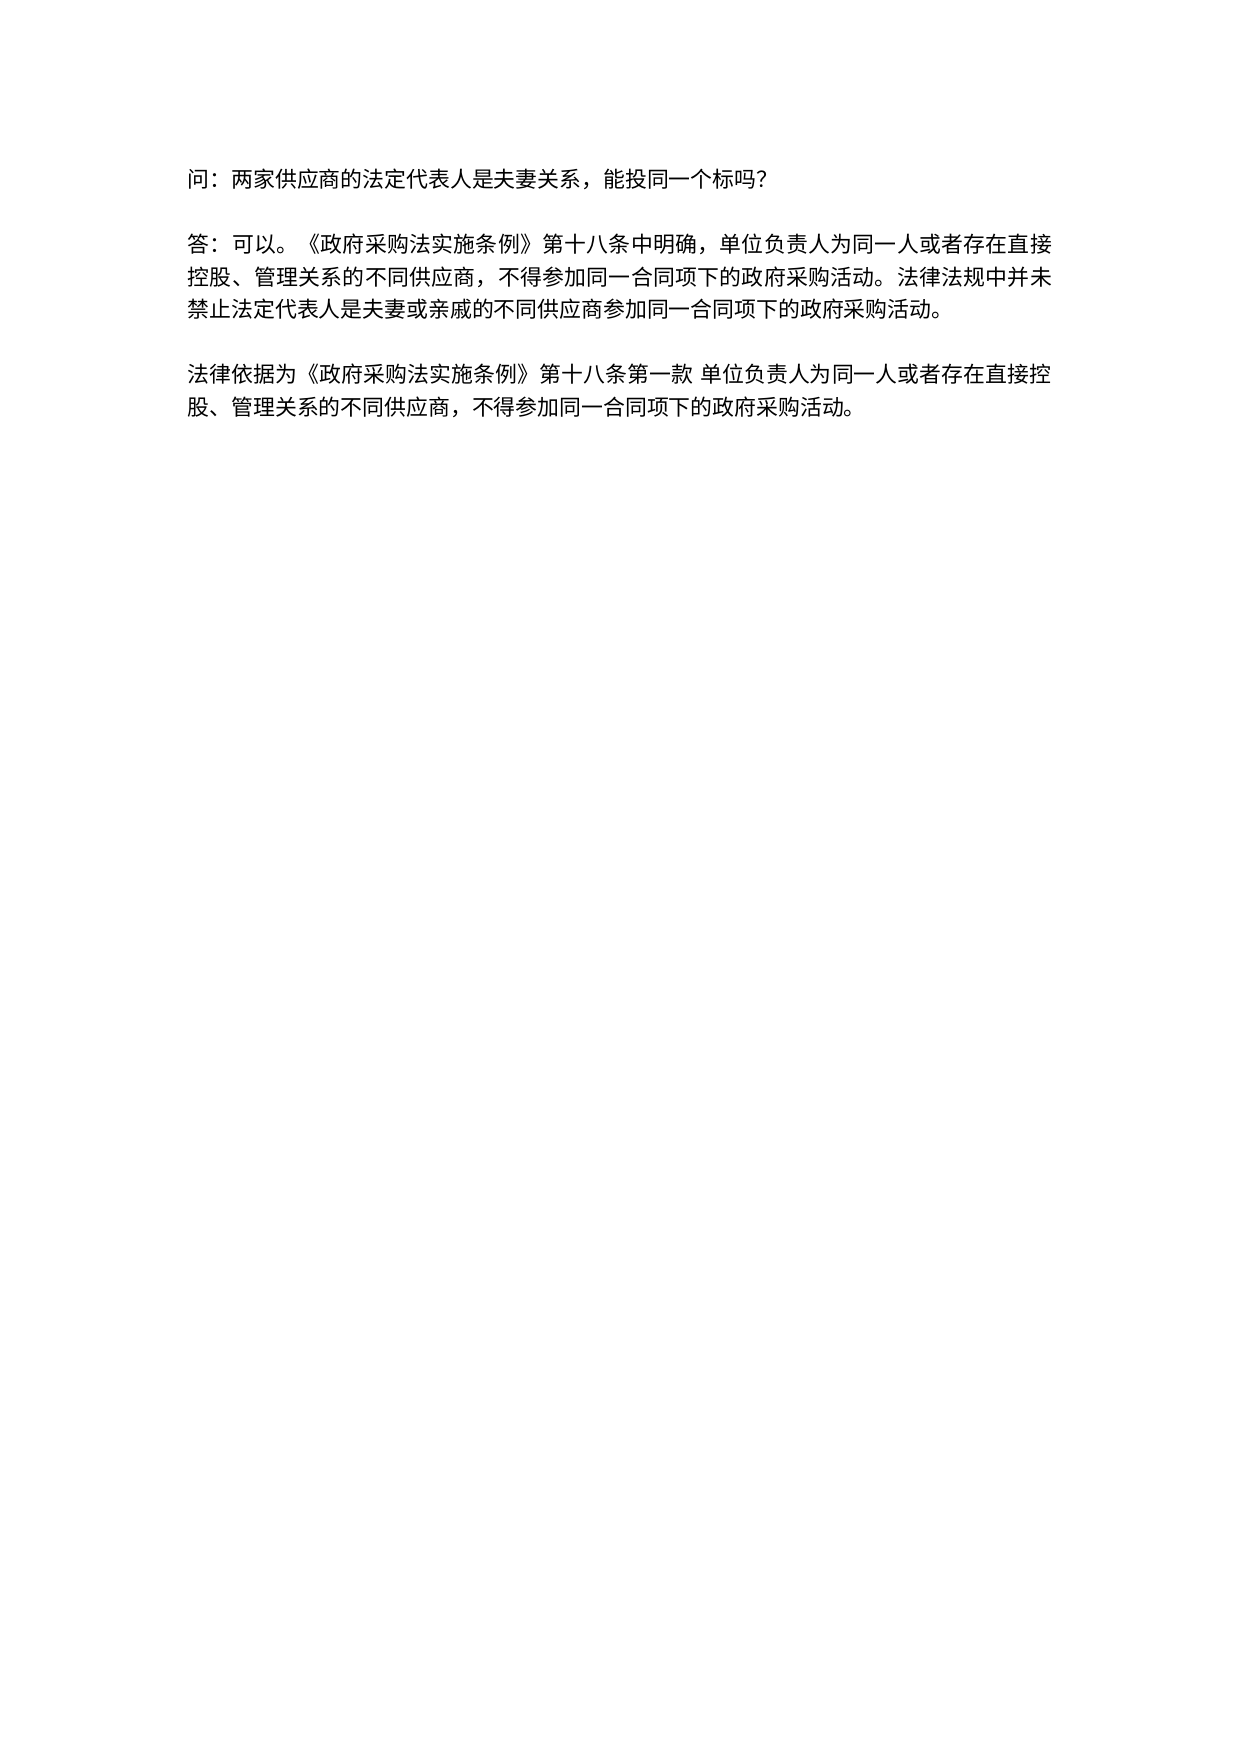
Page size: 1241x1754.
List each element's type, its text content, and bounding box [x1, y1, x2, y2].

text 答：可以。《政府采购法实施条例》第十八条中明确，单位负责人为同一人或者存在直接控股、管理关系的不同供应商，不得参加同一合同项下的政府采购活动。法律法规中并未禁止法定代表人是夫妻或亲戚的不同供应商参加同一合同项下的政府采购活动。 [187, 227, 1053, 324]
text 法律依据为《政府采购法实施条例》第十八条第一款 单位负责人为同一人或者存在直接控股、管理关系的不同供应商，不得参加同一合同项下的政府采购活动。 [187, 357, 1053, 422]
text 问：两家供应商的法定代表人是夫妻关系，能投同一个标吗？ [187, 162, 1053, 194]
